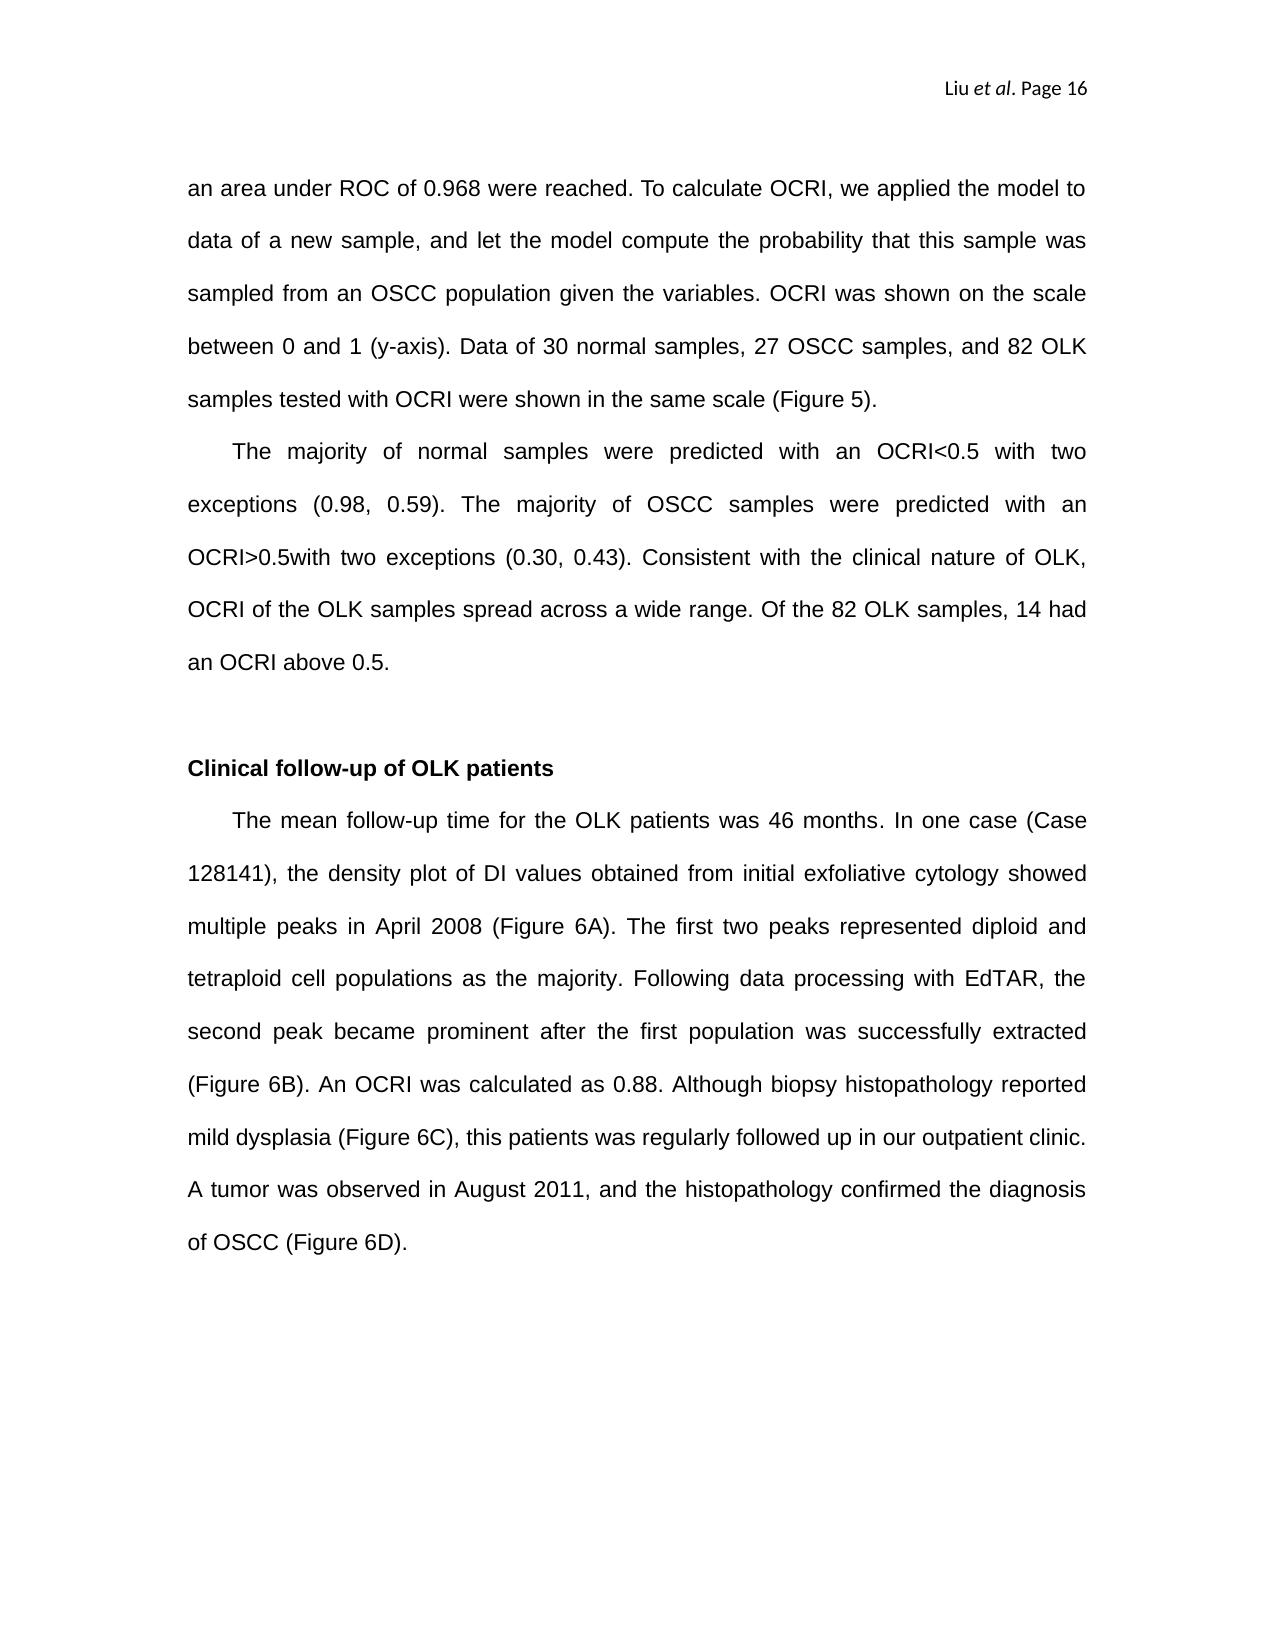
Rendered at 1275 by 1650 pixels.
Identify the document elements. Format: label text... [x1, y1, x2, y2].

text The mean follow-up time for the OLK patients was 46 months. In one case (Case 128141), the density plot of DI values obtained from initial exfoliative cytology showed multiple peaks in April 2008 (Figure 6A). The first two peaks represented diploid and tetraploid cell populations as the majority. Following data processing with EdTAR, the second peak became prominent after the first population was successfully extracted (Figure 6B). An OCRI was calculated as 0.88. Although biopsy histopathology reported mild dysplasia (Figure 6C), this patients was regularly followed up in our outpatient clinic. A tumor was observed in August 2011, and the histopathology confirmed the diagnosis of OSCC (Figure 6D). [187, 807, 1087, 1255]
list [187, 175, 1087, 412]
list Clinical follow-up of OLK patients [187, 754, 1087, 781]
list The majority of normal samples were predicted with an OCRI<0.5 with two exceptions (0.98, 0.59). The majority of OSCC samples were predicted with an OCRI>0.5with two exceptions (0.30, 0.43). Consistent with the clinical nature of OLK, OCRI of the OLK samples spread across a wide range. Of the 82 OLK samples, 14 had an OCRI above 0.5. [187, 438, 1087, 676]
